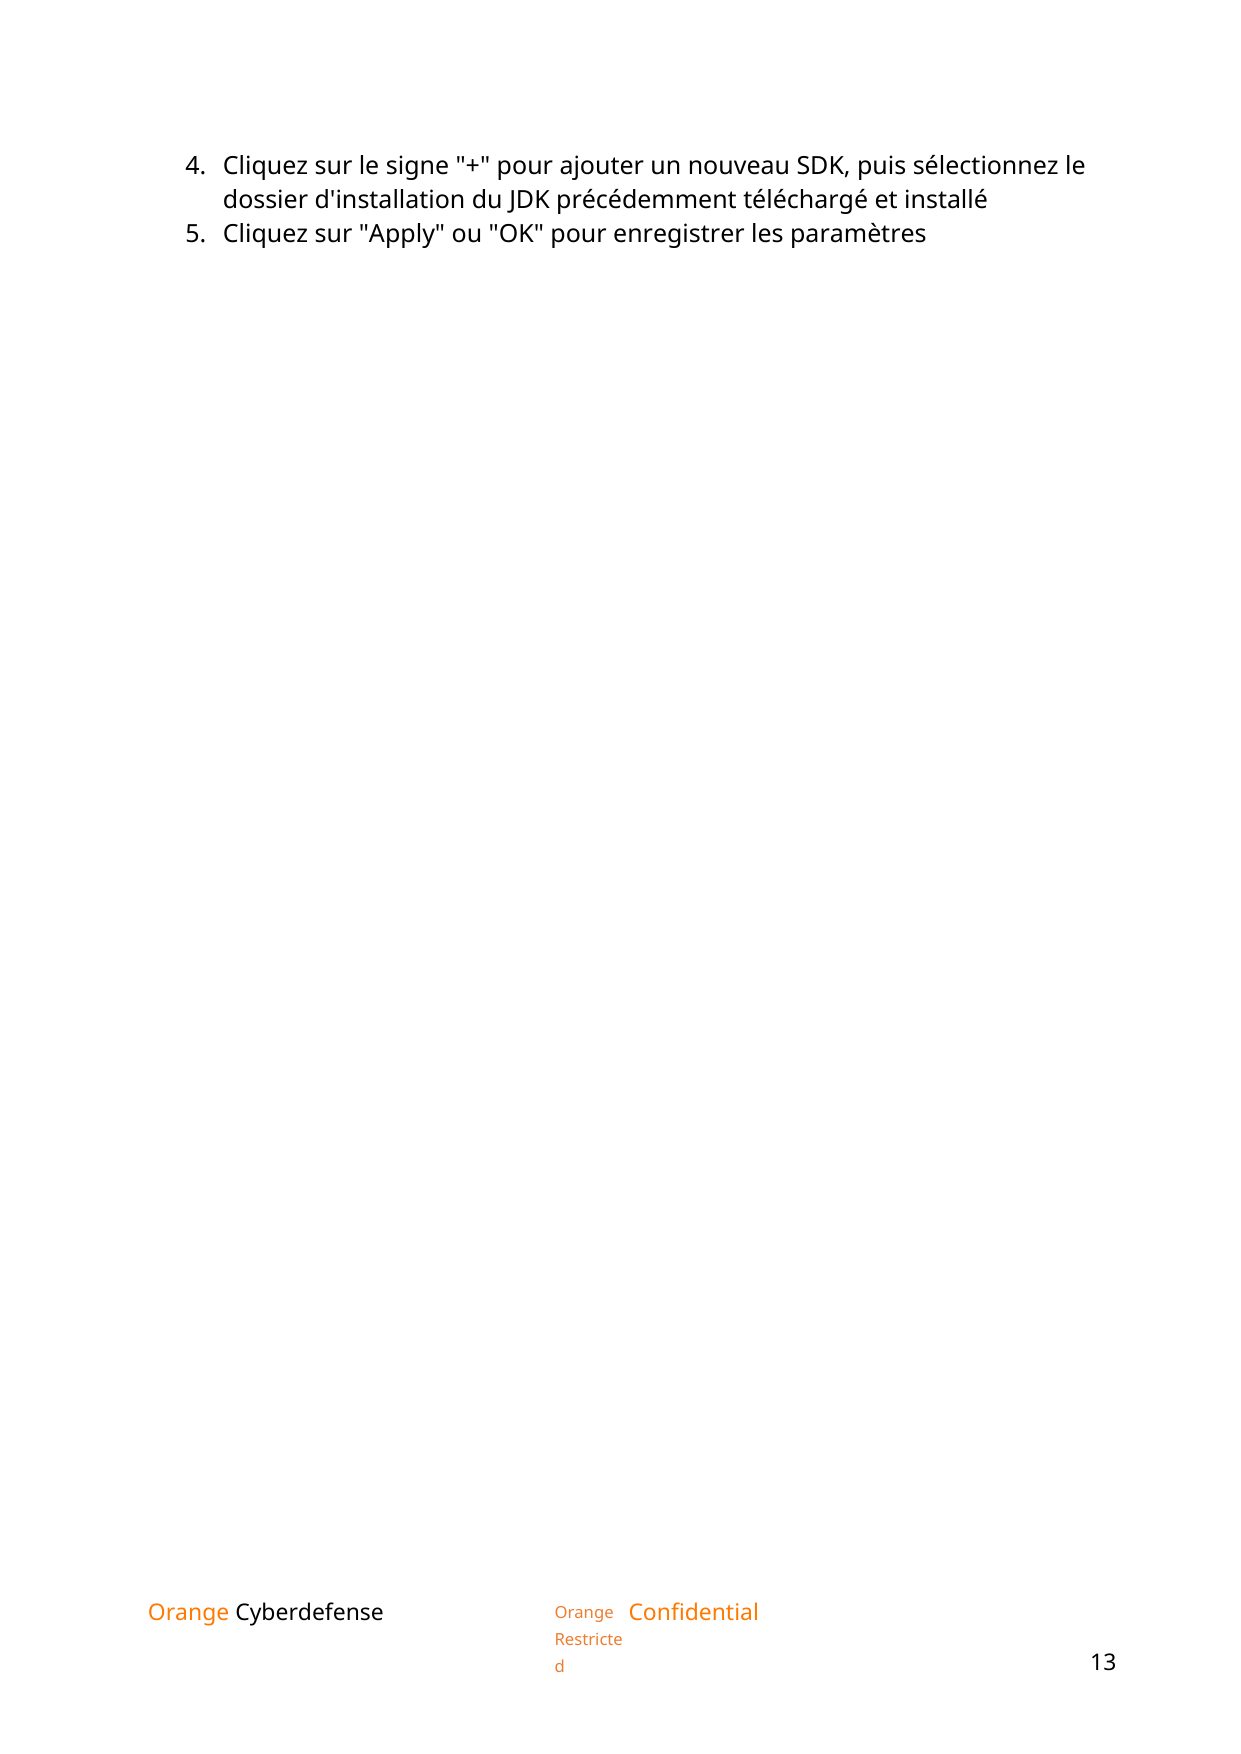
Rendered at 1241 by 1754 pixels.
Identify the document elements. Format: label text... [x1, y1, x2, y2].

list Cliquez sur le signe "+" pour ajouter un nouveau SDK, puis sélectionnez le dossier d'installation du JDK précédemment téléchargé et installé [185, 148, 1116, 216]
list Cliquez sur "Apply" ou "OK" pour enregistrer les paramètres [185, 216, 1116, 250]
